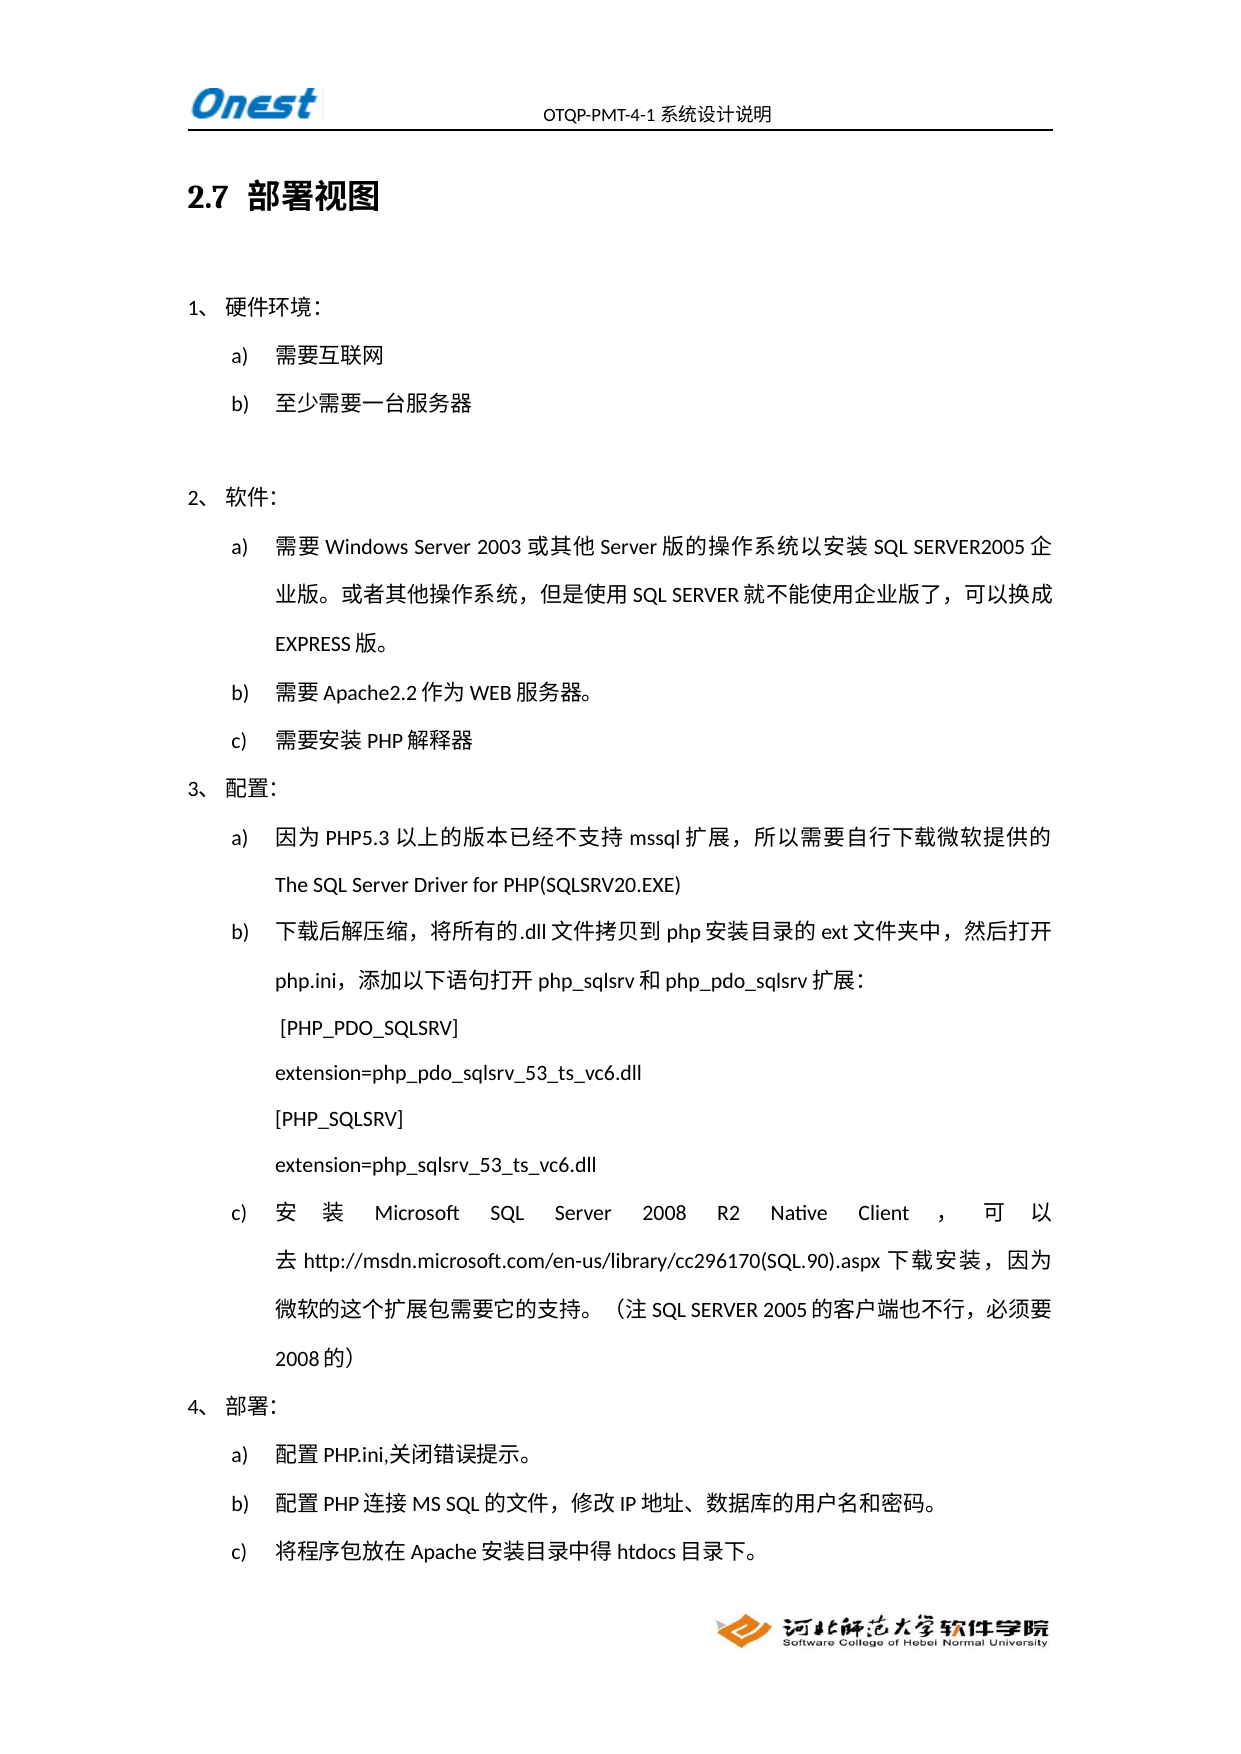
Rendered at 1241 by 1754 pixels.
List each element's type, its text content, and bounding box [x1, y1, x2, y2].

list 需要安装PHP解释器 [231, 722, 1053, 755]
list 配置： [187, 771, 1053, 803]
list 需要Windows Server 2003或其他Server版的操作系统以安装SQL SERVER2005企业版。或者其他操作系统，但是使用SQL SERVER就不能使用企业版了，可以换成EXPRESS版。 [231, 528, 1053, 658]
list 软件： [187, 480, 1053, 512]
list 需要互联网 [231, 337, 1053, 370]
list 将程序包放在Apache安装目录中得htdocs目录下。 [231, 1534, 1053, 1566]
list 因为PHP5.3以上的版本已经不支持mssql扩展，所以需要自行下载微软提供的The SQL Server Driver for PHP(SQLSRV20.EXE) [231, 819, 1053, 900]
subtitle 部署视图 [187, 162, 1053, 227]
picture [187, 88, 324, 122]
text extension=php_pdo_sqlsrv_53_ts_vc6.dll [275, 1057, 1053, 1089]
list 至少需要一台服务器 [231, 386, 1053, 418]
text extension=php_sqlsrv_53_ts_vc6.dll [275, 1148, 1053, 1181]
list 安装Microsoft SQL Server 2008 R2 Native Client，可以去http://msdn.microsoft.com/en-us/library/cc296170(SQL.90).aspx下载安装，因为微软的这个扩展包需要它的支持。（注SQL SERVER 2005的客户端也不行，必须要2008的） [231, 1194, 1053, 1373]
text [PHP_SQLSRV] [275, 1102, 1053, 1135]
list 需要Apache2.2作为WEB服务器。 [231, 674, 1053, 707]
list 配置PHP.ini,关闭错误提示。 [231, 1437, 1053, 1469]
list 下载后解压缩，将所有的.dll文件拷贝到php安装目录的ext文件夹中，然后打开php.ini，添加以下语句打开php_sqlsrv和php_pdo_sqlsrv扩展： [231, 914, 1053, 995]
picture [710, 1611, 1053, 1651]
list 部署： [187, 1389, 1053, 1421]
text [PHP_PDO_SQLSRV] [275, 1011, 1053, 1043]
list 配置PHP连接MS SQL的文件，修改IP地址、数据库的用户名和密码。 [231, 1485, 1053, 1518]
list 硬件环境： [187, 289, 1053, 322]
